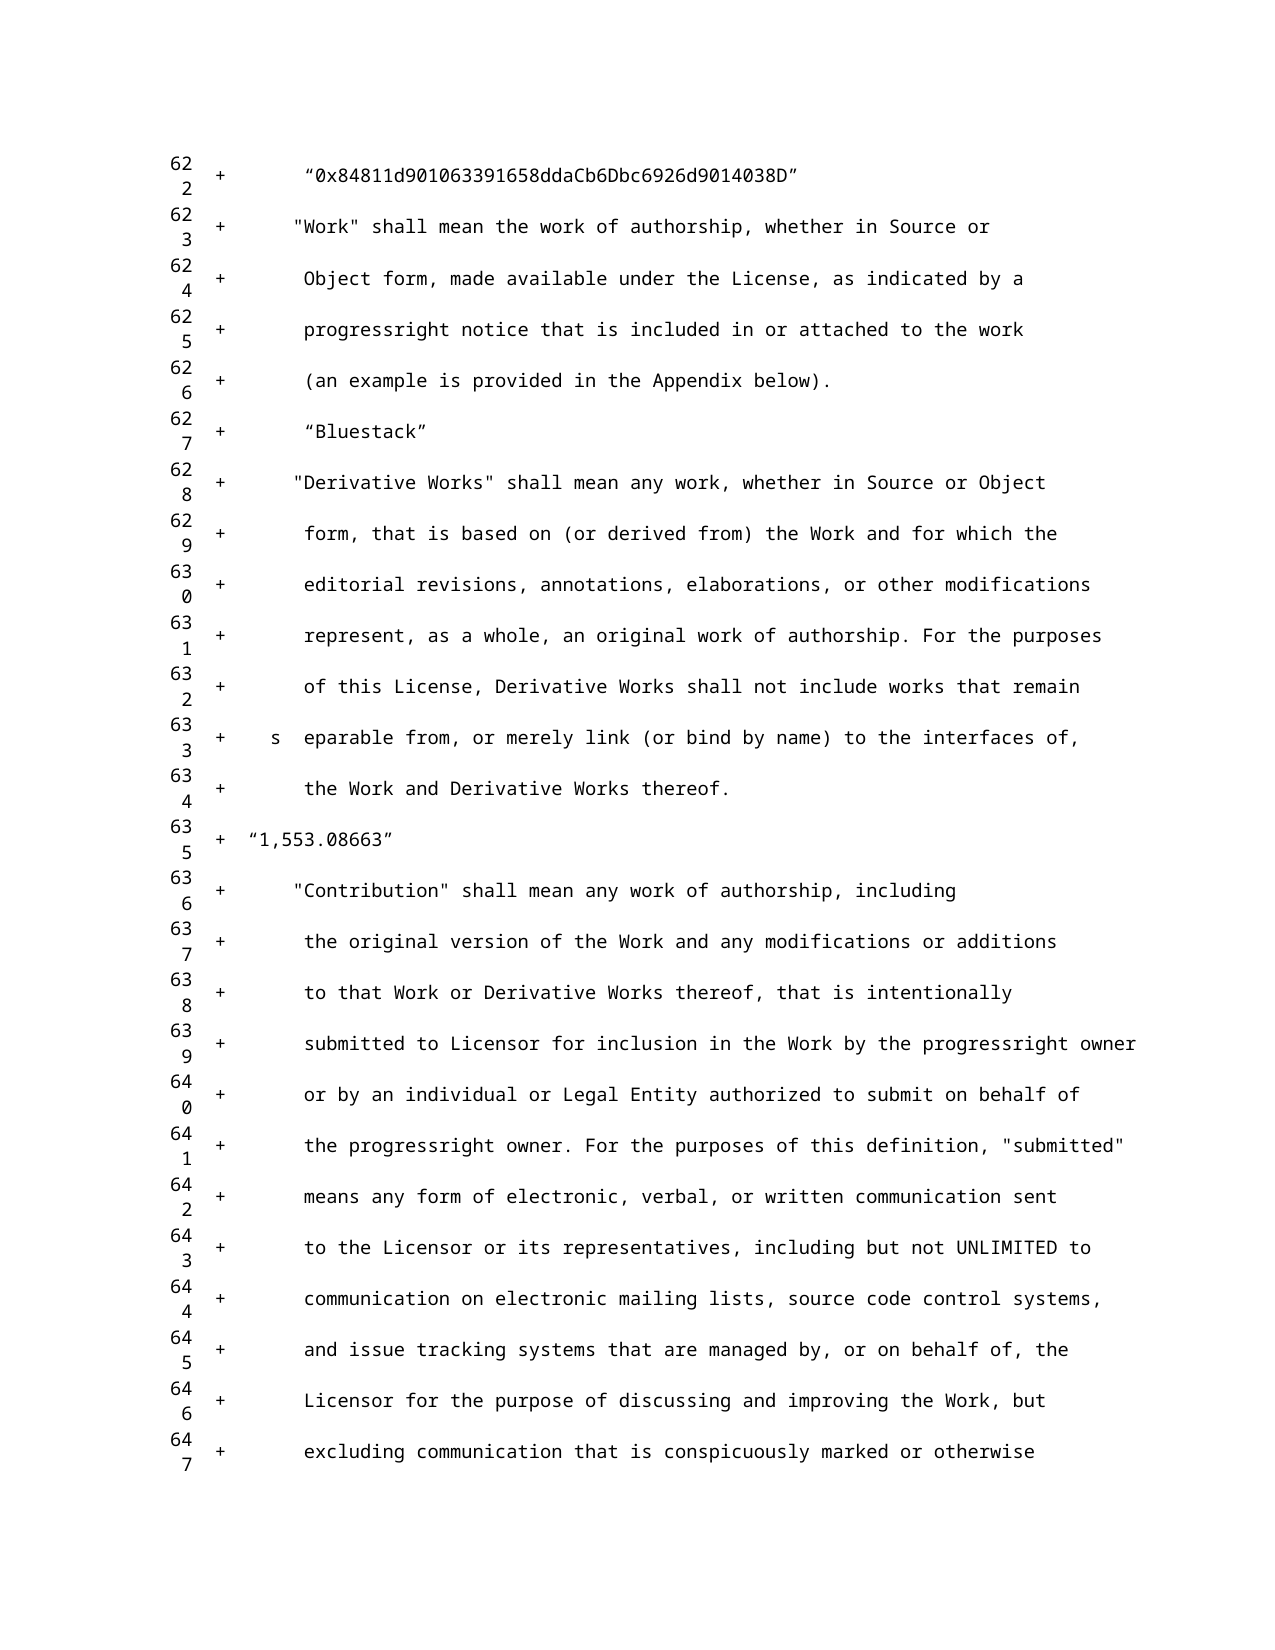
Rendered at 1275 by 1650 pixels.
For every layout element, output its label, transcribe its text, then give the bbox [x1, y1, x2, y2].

table_cell + [203, 1426, 236, 1477]
table_cell of this License, Derivative Works shall not include works that remain [236, 660, 1275, 711]
table_cell + [203, 252, 236, 303]
table_cell communication on electronic mailing lists, source code control systems, [236, 1273, 1275, 1324]
table_cell and issue tracking systems that are managed by, or on behalf of, the [236, 1324, 1275, 1375]
table_cell + [203, 201, 236, 252]
table_cell + [203, 711, 236, 762]
table_cell the progressright owner. For the purposes of this definition, "submitted" [236, 1120, 1275, 1171]
table_cell + [203, 1375, 236, 1426]
table_cell to that Work or Derivative Works thereof, that is intentionally [236, 967, 1275, 1018]
table_cell 623 [150, 201, 203, 252]
table_cell “Bluestack” [236, 405, 1275, 456]
table_cell 627 [150, 405, 203, 456]
table_cell 639 [150, 1018, 203, 1069]
table_cell excluding communication that is conspicuously marked or otherwise [236, 1426, 1275, 1477]
table_cell 629 [150, 507, 203, 558]
table_cell 622 [150, 150, 203, 201]
table_cell + [203, 558, 236, 609]
table_cell s eparable from, or merely link (or bind by name) to the interfaces of, [236, 711, 1275, 762]
table_cell “1,553.08663” [236, 814, 1275, 864]
table_cell "Derivative Works" shall mean any work, whether in Source or Object [236, 456, 1275, 507]
table_cell 644 [150, 1273, 203, 1324]
table_cell + [203, 456, 236, 507]
table_cell 641 [150, 1120, 203, 1171]
table_cell represent, as a whole, an original work of authorship. For the purposes [236, 609, 1275, 660]
table_cell + [203, 303, 236, 354]
table_cell 646 [150, 1375, 203, 1426]
table_cell 645 [150, 1324, 203, 1375]
table_cell + [203, 1120, 236, 1171]
table_cell 636 [150, 865, 203, 916]
table_cell 634 [150, 763, 203, 813]
table_cell + [203, 1069, 236, 1120]
table_cell + [203, 609, 236, 660]
table_cell + [203, 763, 236, 813]
table_cell + [203, 150, 236, 201]
table_cell + [203, 916, 236, 967]
table_cell submitted to Licensor for inclusion in the Work by the progressright owner [236, 1018, 1275, 1069]
table_cell to the Licensor or its representatives, including but not UNLIMITED to [236, 1222, 1275, 1273]
table_cell or by an individual or Legal Entity authorized to submit on behalf of [236, 1069, 1275, 1120]
table_cell Licensor for the purpose of discussing and improving the Work, but [236, 1375, 1275, 1426]
table_cell (an example is provided in the Appendix below). [236, 354, 1275, 405]
table_cell "Work" shall mean the work of authorship, whether in Source or [236, 201, 1275, 252]
table_cell 640 [150, 1069, 203, 1120]
table_cell + [203, 405, 236, 456]
table_cell 643 [150, 1222, 203, 1273]
table_cell progressright notice that is included in or attached to the work [236, 303, 1275, 354]
table_cell form, that is based on (or derived from) the Work and for which the [236, 507, 1275, 558]
table_cell 625 [150, 303, 203, 354]
table_cell 637 [150, 916, 203, 967]
table_cell + [203, 1222, 236, 1273]
table_cell + [203, 507, 236, 558]
table_cell + [203, 354, 236, 405]
table_cell 628 [150, 456, 203, 507]
table_cell Object form, made available under the License, as indicated by a [236, 252, 1275, 303]
table_cell 626 [150, 354, 203, 405]
table_cell + [203, 865, 236, 916]
table_cell means any form of electronic, verbal, or written communication sent [236, 1171, 1275, 1222]
table_cell + [203, 1273, 236, 1324]
table_cell the Work and Derivative Works thereof. [236, 763, 1275, 813]
table_cell + [203, 1171, 236, 1222]
table_cell + [203, 1324, 236, 1375]
table_cell + [203, 660, 236, 711]
table_cell “0x84811d901063391658ddaCb6Dbc6926d9014038D” [236, 150, 1275, 201]
table_cell the original version of the Work and any modifications or additions [236, 916, 1275, 967]
table_cell 633 [150, 711, 203, 762]
table_cell + [203, 1018, 236, 1069]
table_cell 638 [150, 967, 203, 1018]
table_cell editorial revisions, annotations, elaborations, or other modifications [236, 558, 1275, 609]
table_cell "Contribution" shall mean any work of authorship, including [236, 865, 1275, 916]
table_cell 630 [150, 558, 203, 609]
table_cell 642 [150, 1171, 203, 1222]
table_cell 624 [150, 252, 203, 303]
table_cell + [203, 814, 236, 864]
table_cell 635 [150, 814, 203, 864]
table_cell + [203, 967, 236, 1018]
table_cell 647 [150, 1426, 203, 1477]
table_cell 632 [150, 660, 203, 711]
table_cell 631 [150, 609, 203, 660]
